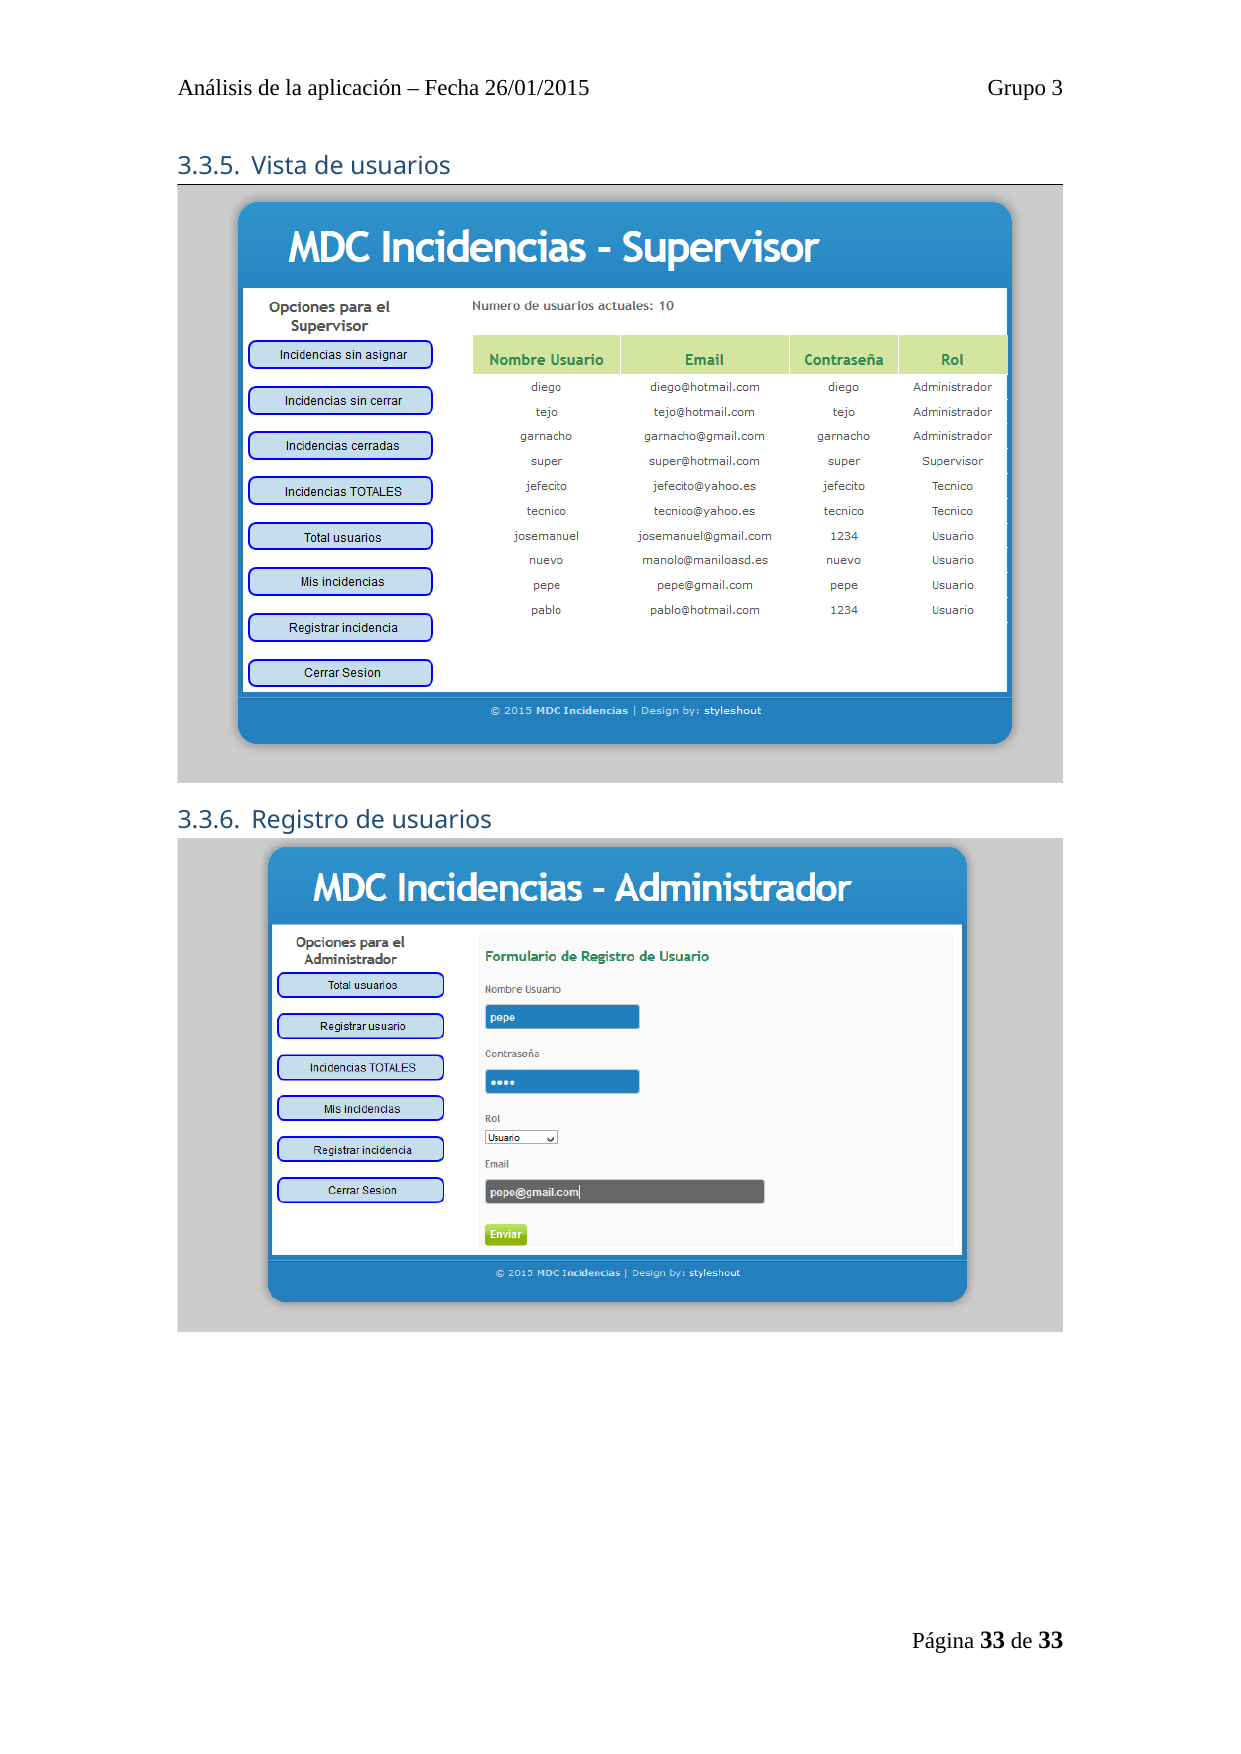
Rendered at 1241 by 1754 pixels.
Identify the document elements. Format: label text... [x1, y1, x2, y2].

picture [177, 838, 1063, 1332]
subtitle 3.3.6. Registro de usuarios [177, 802, 1063, 836]
subtitle 3.3.5. Vista de usuarios [177, 148, 1063, 182]
picture [177, 184, 1063, 783]
